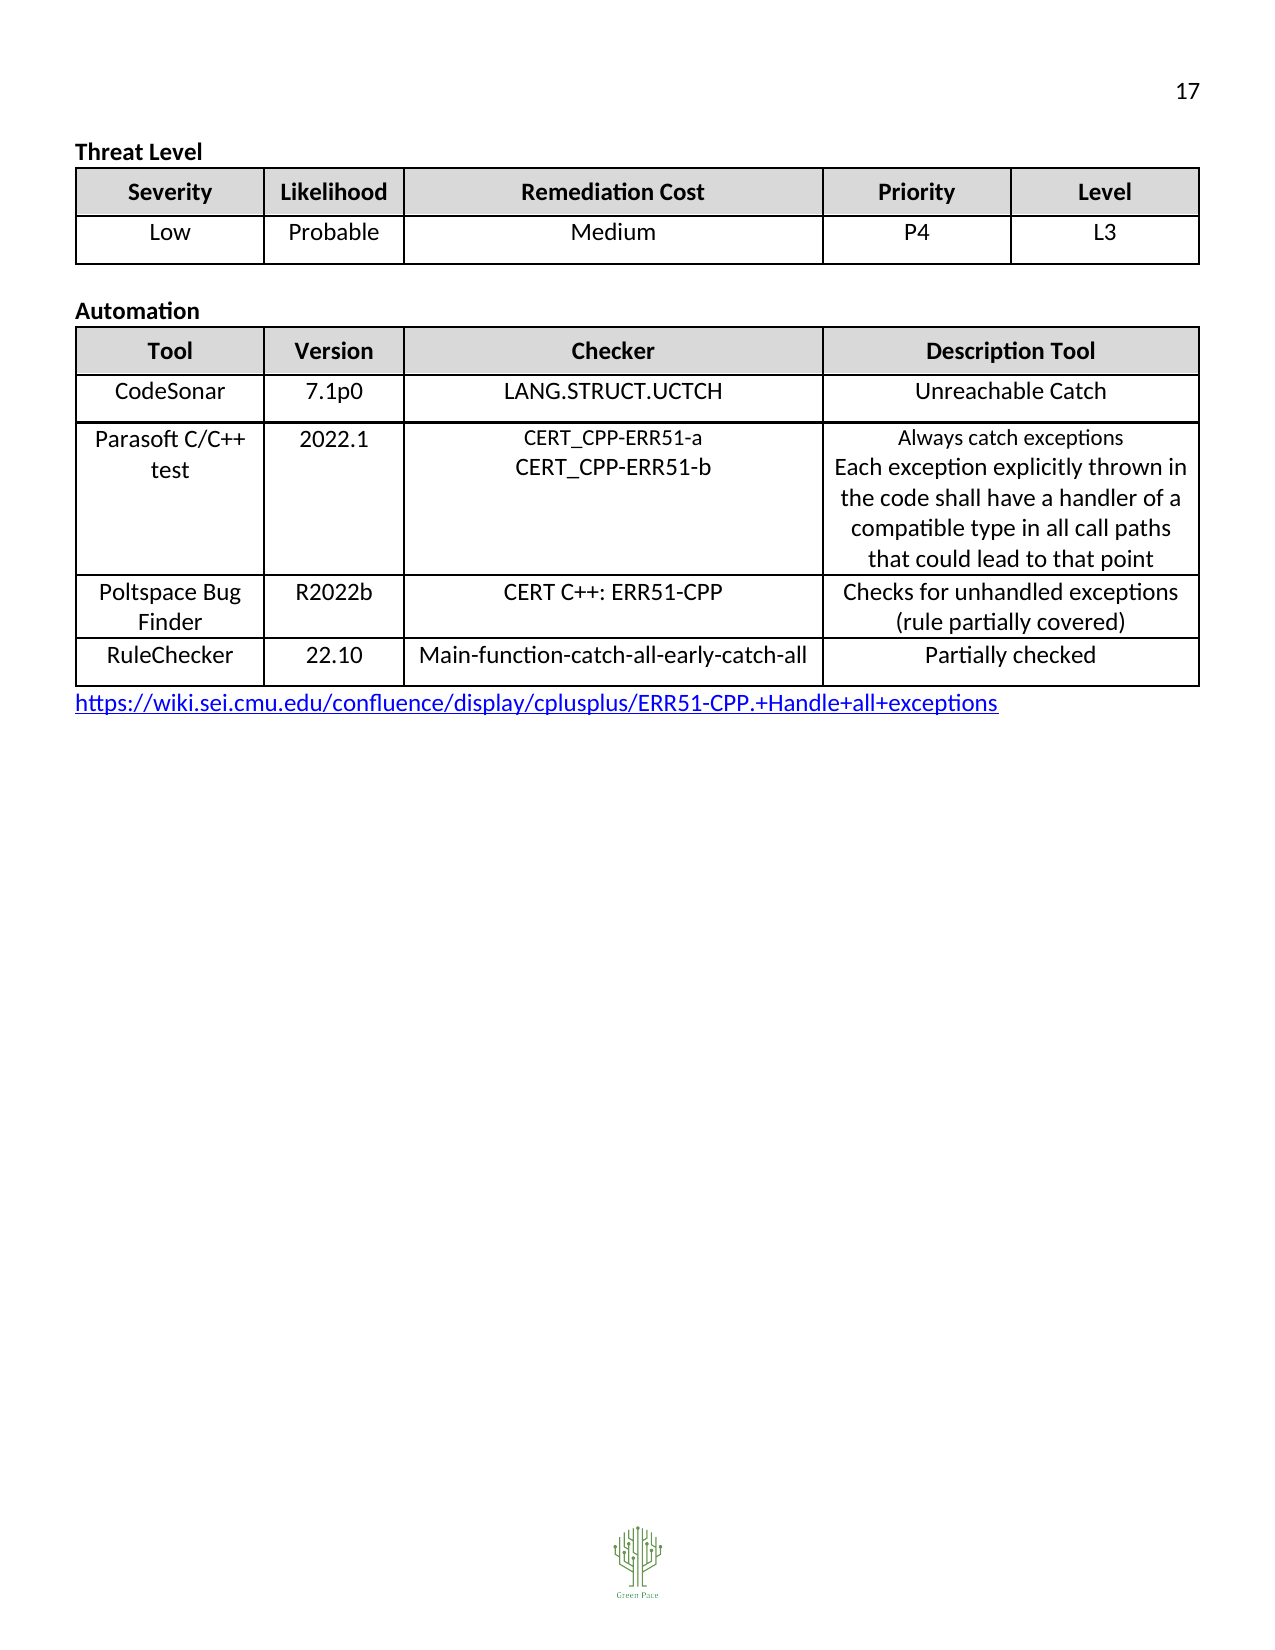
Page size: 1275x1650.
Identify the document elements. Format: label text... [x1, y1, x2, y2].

table_cell 22.10 [265, 639, 403, 684]
table_cell CERT_CPP-ERR51-a CERT_CPP-ERR51-b [405, 424, 822, 573]
table_header Level [1012, 169, 1198, 214]
table_cell Checks for unhandled exceptions (rule partially covered) [824, 576, 1198, 637]
table_cell Always catch exceptions Each exception explicitly thrown in the code shall have a handler of a compatible type in all call paths that could lead to that point [824, 424, 1198, 573]
table_cell 7.1p0 [265, 376, 403, 421]
table_header Tool [77, 328, 263, 373]
table_cell Low [77, 217, 263, 262]
table_cell Unreachable Catch [824, 376, 1198, 421]
table_cell Medium [405, 217, 822, 262]
table_cell Poltspace Bug Finder [77, 576, 263, 637]
table_header Severity [77, 169, 263, 214]
subtitle https://wiki.sei.cmu.edu/confluence/display/cplusplus/ERR51-CPP.+Handle+all+exceptions [75, 687, 1200, 717]
table_cell LANG.STRUCT.UCTCH [405, 376, 822, 421]
table_cell P4 [824, 217, 1010, 262]
table_cell CERT C++: ERR51-CPP [405, 576, 822, 637]
table_cell Probable [265, 217, 403, 262]
table_cell R2022b [265, 576, 403, 637]
table_cell Parasoft C/C++ test [77, 424, 263, 573]
table_cell Main-function-catch-all-early-catch-all [405, 639, 822, 684]
table_cell RuleChecker [77, 639, 263, 684]
text Threat Level [75, 136, 1200, 167]
table_cell L3 [1012, 217, 1198, 262]
table_cell 2022.1 [265, 424, 403, 573]
table_header Priority [824, 169, 1010, 214]
picture [605, 1521, 670, 1606]
table_cell Partially checked [824, 639, 1198, 684]
table_header Likelihood [265, 169, 403, 214]
table_header Version [265, 328, 403, 373]
table_header Description Tool [824, 328, 1198, 373]
text Automation [75, 295, 1200, 326]
table_header Remediation Cost [405, 169, 822, 214]
table_header Checker [405, 328, 822, 373]
table_cell CodeSonar [77, 376, 263, 421]
